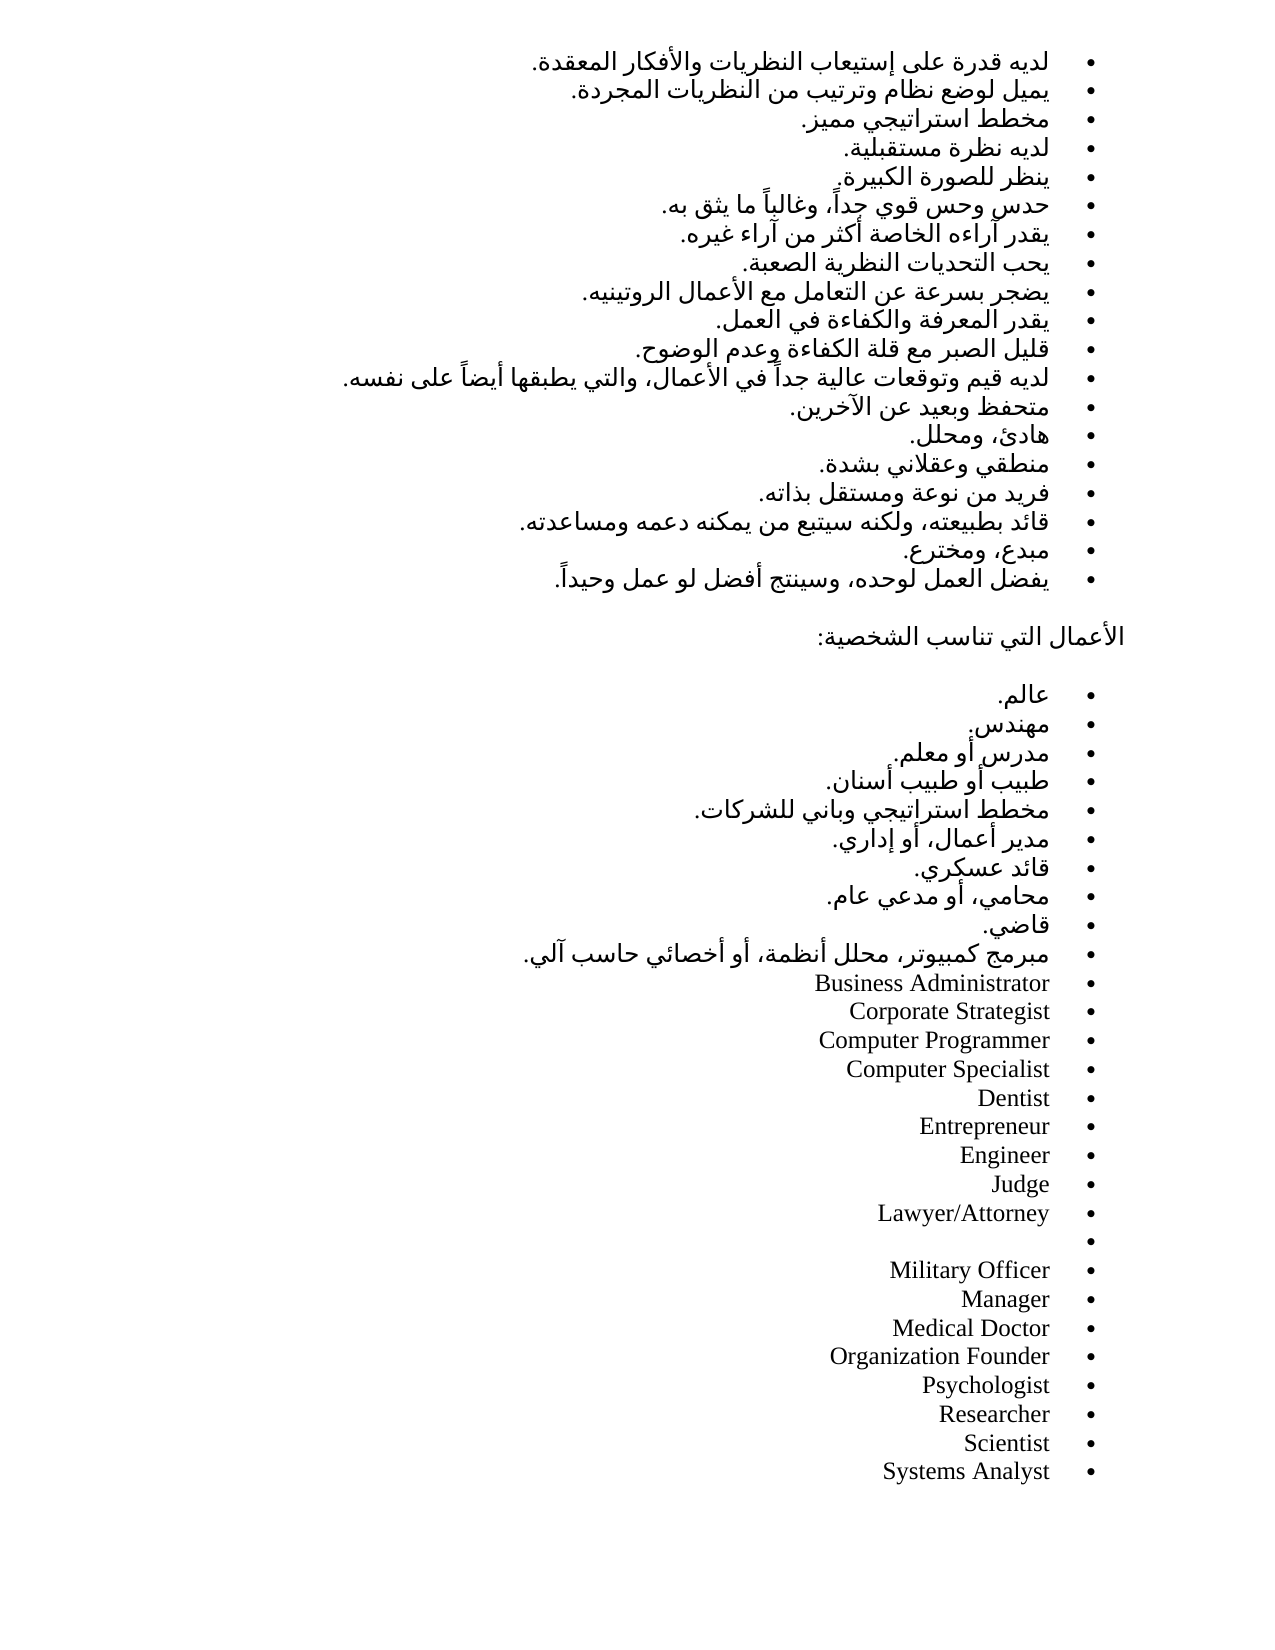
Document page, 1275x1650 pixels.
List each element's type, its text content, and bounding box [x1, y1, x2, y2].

list محامي، أو مدعي عام. [150, 881, 1087, 910]
list Psychologist [150, 1370, 1087, 1399]
list Systems Analyst [150, 1456, 1087, 1485]
list يقدر آراءه الخاصة أكثر من آراء غيره. [150, 219, 1087, 248]
list قائد عسكري. [150, 853, 1087, 881]
list ينظر للصورة الكبيرة. [150, 162, 1087, 191]
list مبدع، ومخترع. [150, 536, 1087, 564]
list فريد من نوعة ومستقل بذاته. [150, 478, 1087, 507]
text الأعمال التي تناسب الشخصية: [150, 622, 1125, 651]
list قليل الصبر مع قلة الكفاءة وعدم الوضوح. [150, 334, 1087, 363]
list يضجر بسرعة عن التعامل مع الأعمال الروتينيه. [150, 277, 1087, 306]
list Business Administrator [150, 968, 1087, 996]
list طبيب أو طبيب أسنان. [150, 766, 1087, 795]
list قاضي. [150, 910, 1087, 939]
list لديه قيم وتوقعات عالية جداً في الأعمال، والتي يطبقها أيضاً على نفسه. [150, 363, 1087, 392]
list هادئ، ومحلل. [150, 421, 1087, 449]
list متحفظ وبعيد عن الآخرين. [150, 392, 1087, 421]
list مخطط استراتيجي مميز. [150, 104, 1087, 133]
list يقدر المعرفة والكفاءة في العمل. [150, 306, 1087, 334]
list قائد بطبيعته، ولكنه سيتبع من يمكنه دعمه ومساعدته. [150, 507, 1087, 536]
list يحب التحديات النظرية الصعبة. [150, 248, 1087, 277]
list Medical Doctor [150, 1313, 1087, 1341]
list يميل لوضع نظام وترتيب من النظريات المجردة. [150, 76, 1087, 104]
list Organization Founder [150, 1341, 1087, 1370]
list Engineer [150, 1140, 1087, 1169]
list مخطط استراتيجي وباني للشركات. [150, 795, 1087, 824]
list Computer Specialist [150, 1054, 1087, 1083]
list مدير أعمال، أو إداري. [150, 824, 1087, 853]
list Dentist [150, 1083, 1087, 1111]
list Manager [150, 1284, 1087, 1313]
list لديه نظرة مستقبلية. [150, 133, 1087, 162]
list لديه قدرة على إستيعاب النظريات والأفكار المعقدة. [150, 47, 1087, 76]
list Judge [150, 1169, 1087, 1198]
list Computer Programmer [150, 1025, 1087, 1054]
list Entrepreneur [150, 1111, 1087, 1140]
list مهندس. [150, 709, 1087, 738]
list مبرمج كمبيوتر، محلل أنظمة، أو أخصائي حاسب آلي. [150, 939, 1087, 968]
list Military Officer [150, 1255, 1087, 1284]
list عالم. [150, 680, 1087, 709]
list Scientist [150, 1428, 1087, 1456]
list حدس وحس قوي جداً، وغالباً ما يثق به. [150, 191, 1087, 219]
list Corporate Strategist [150, 996, 1087, 1025]
list يفضل العمل لوحده، وسينتج أفضل لو عمل وحيداً. [150, 564, 1087, 593]
list منطقي وعقلاني بشدة. [150, 449, 1087, 478]
list مدرس أو معلم. [150, 738, 1087, 766]
list Researcher [150, 1399, 1087, 1428]
list Lawyer/Attorney [150, 1198, 1087, 1226]
